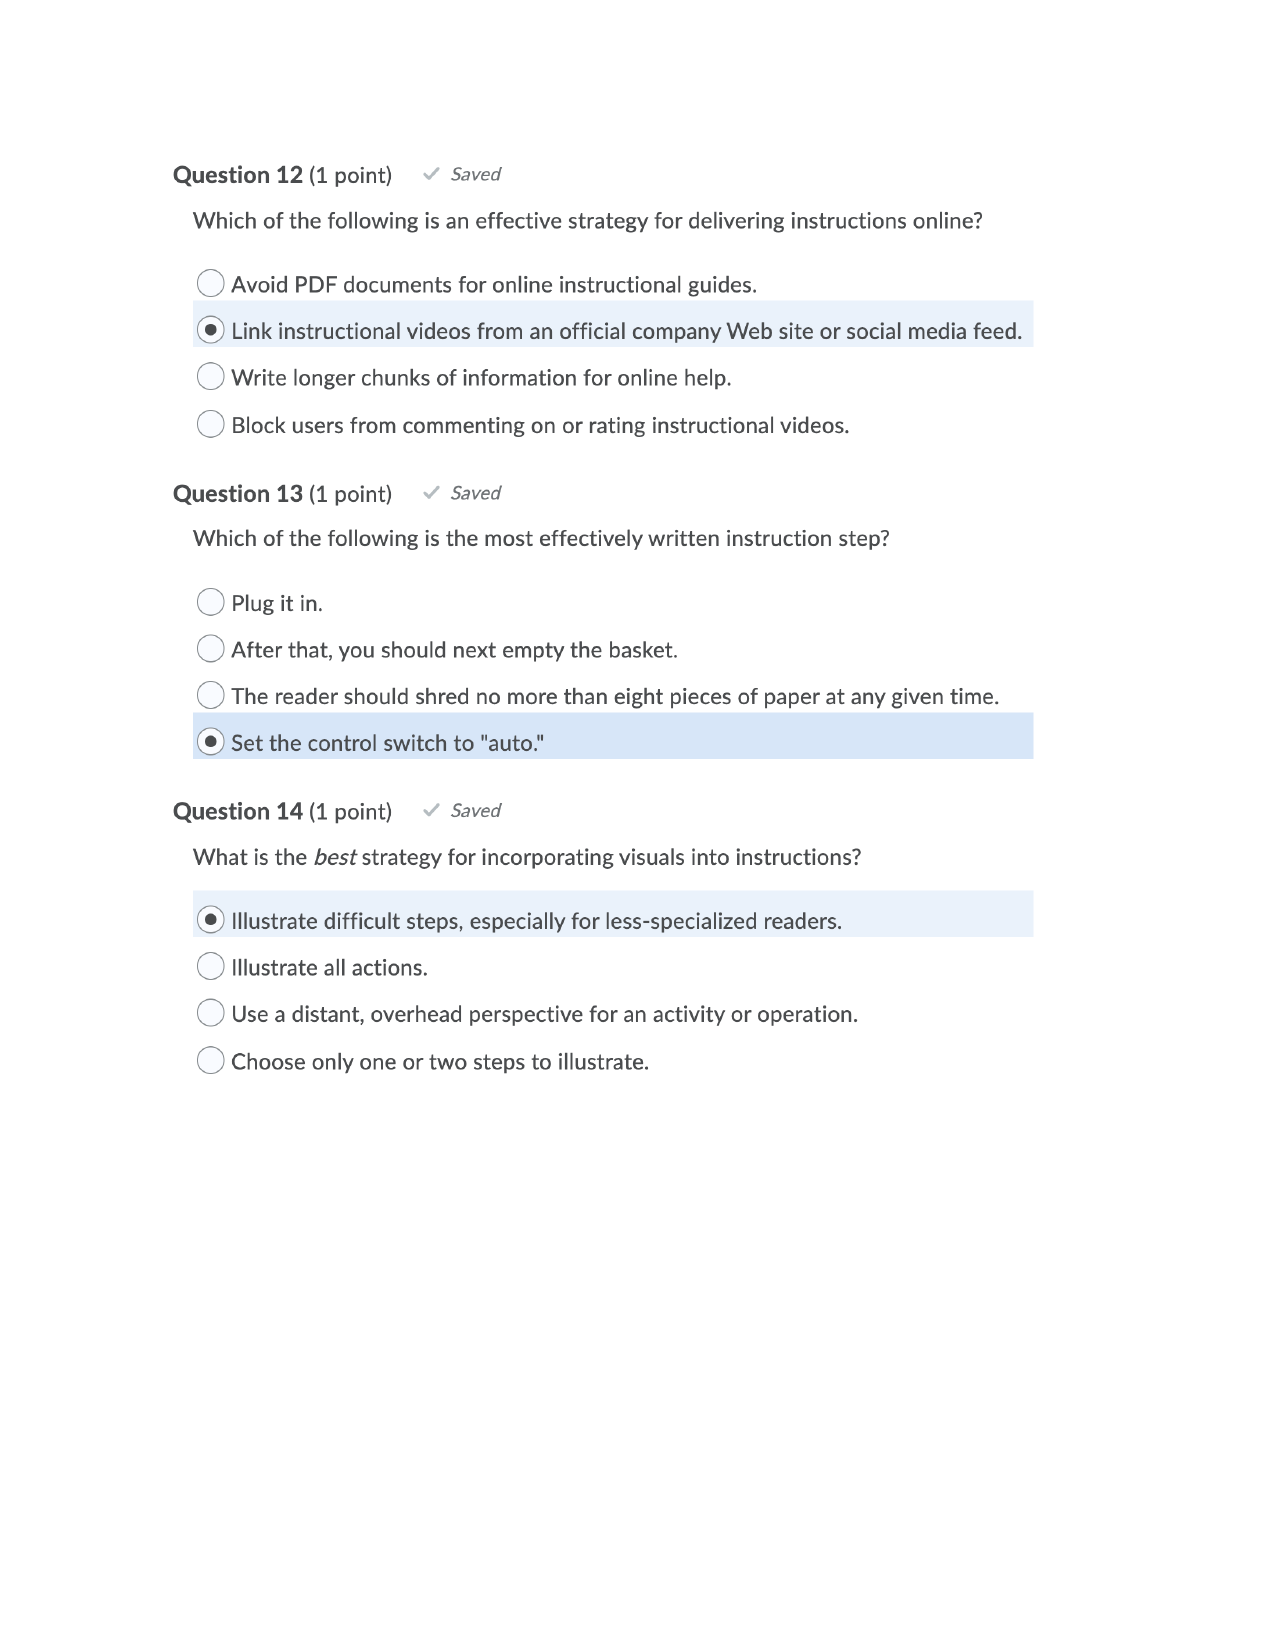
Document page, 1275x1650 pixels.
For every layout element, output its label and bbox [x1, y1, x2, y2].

picture [150, 150, 1125, 1096]
